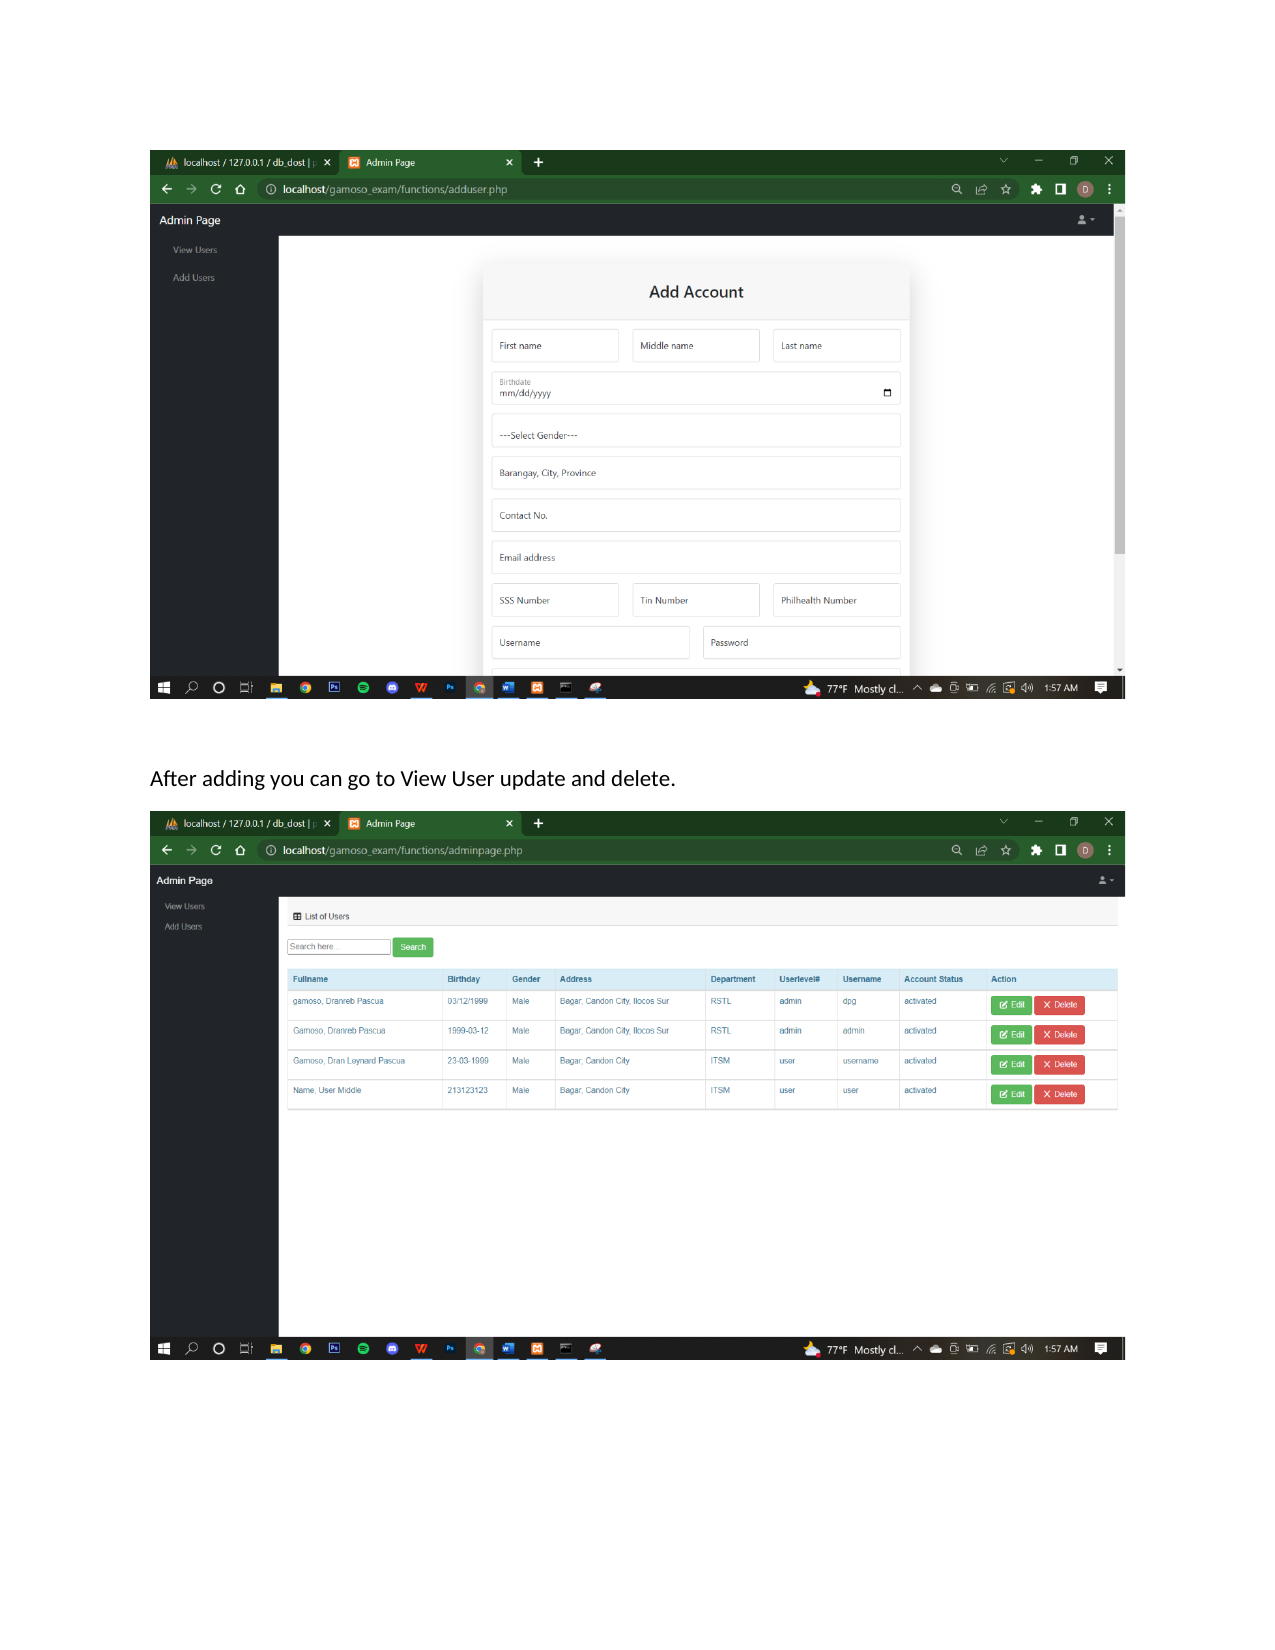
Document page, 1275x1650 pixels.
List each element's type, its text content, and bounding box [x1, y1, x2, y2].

picture [150, 150, 1125, 699]
text After adding you can go to View User update and delete. [150, 764, 1125, 792]
picture [150, 811, 1125, 1360]
